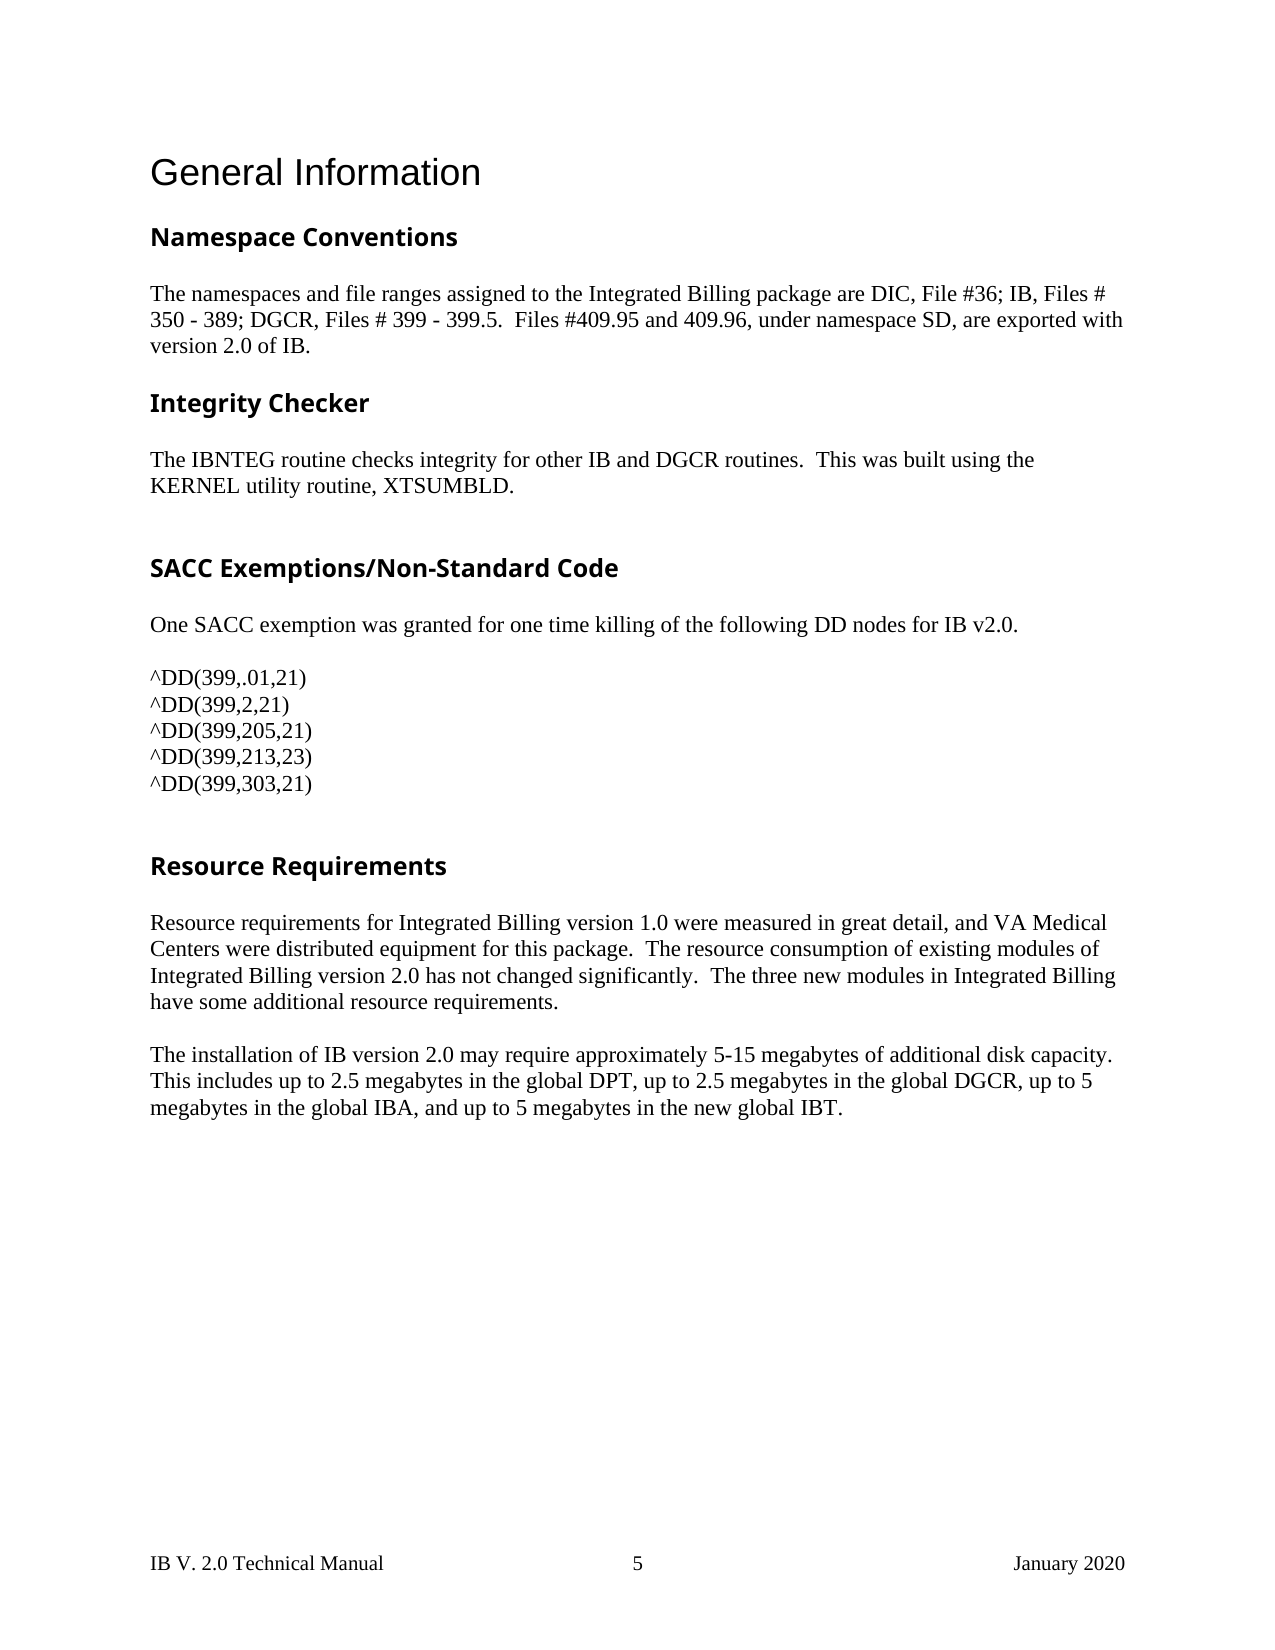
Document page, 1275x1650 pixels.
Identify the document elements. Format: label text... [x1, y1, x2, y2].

text ^DD(399,205,21) [150, 717, 1125, 743]
text The IBNTEG routine checks integrity for other IB and DGCR routines. This was built using the KERNEL utility routine, XTSUMBLD. [150, 446, 1125, 498]
text ^DD(399,213,23) [150, 743, 1125, 770]
subtitle Integrity Checker [150, 385, 1125, 419]
subtitle Resource Requirements [150, 849, 1125, 883]
text Resource requirements for Integrated Billing version 1.0 were measured in great detail, and VA Medical Centers were distributed equipment for this package. The resource consumption of existing modules of Integrated Billing version 2.0 has not changed significantly. The three new modules in Integrated Billing have some additional resource requirements. [150, 909, 1125, 1014]
text ^DD(399,.01,21) [150, 664, 1125, 691]
subtitle SACC Exemptions/Non-Standard Code [150, 551, 1125, 585]
text The namespaces and file ranges assigned to the Integrated Billing package are DIC, File #36; IB, Files # 350 - 389; DGCR, Files # 399 - 399.5. Files #409.95 and 409.96, under namespace SD, are exported with version 2.0 of IB. [150, 280, 1125, 359]
text One SACC exemption was granted for one time killing of the following DD nodes for IB v2.0. [150, 612, 1125, 638]
subtitle Namespace Conventions [150, 219, 1125, 253]
text ^DD(399,303,21) [150, 770, 1125, 796]
text ^DD(399,2,21) [150, 691, 1125, 717]
subtitle General Information [150, 150, 1125, 193]
text The installation of IB version 2.0 may require approximately 5-15 megabytes of additional disk capacity. This includes up to 2.5 megabytes in the global DPT, up to 2.5 megabytes in the global DGCR, up to 5 megabytes in the global IBA, and up to 5 megabytes in the new global IBT. [150, 1041, 1125, 1120]
